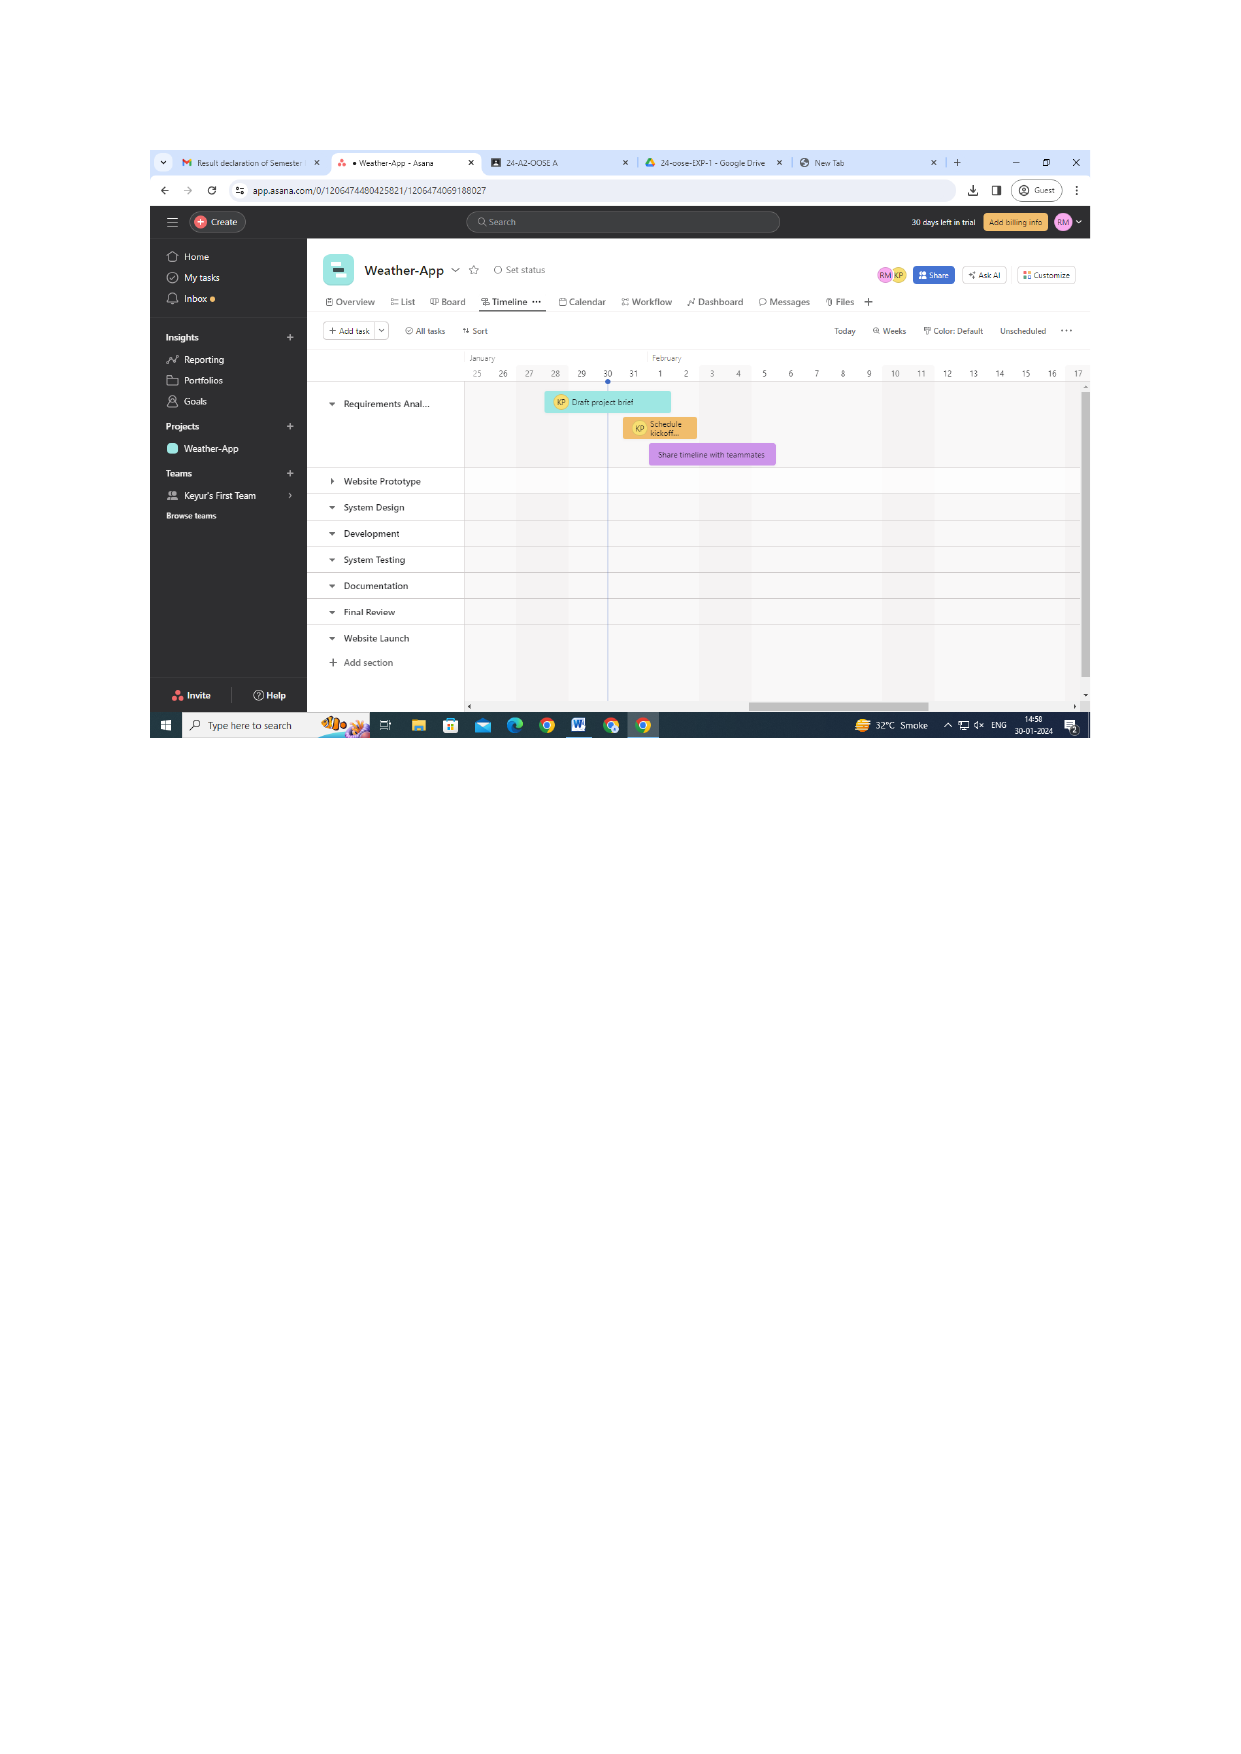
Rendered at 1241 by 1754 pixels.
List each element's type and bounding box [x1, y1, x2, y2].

picture [150, 150, 1091, 738]
